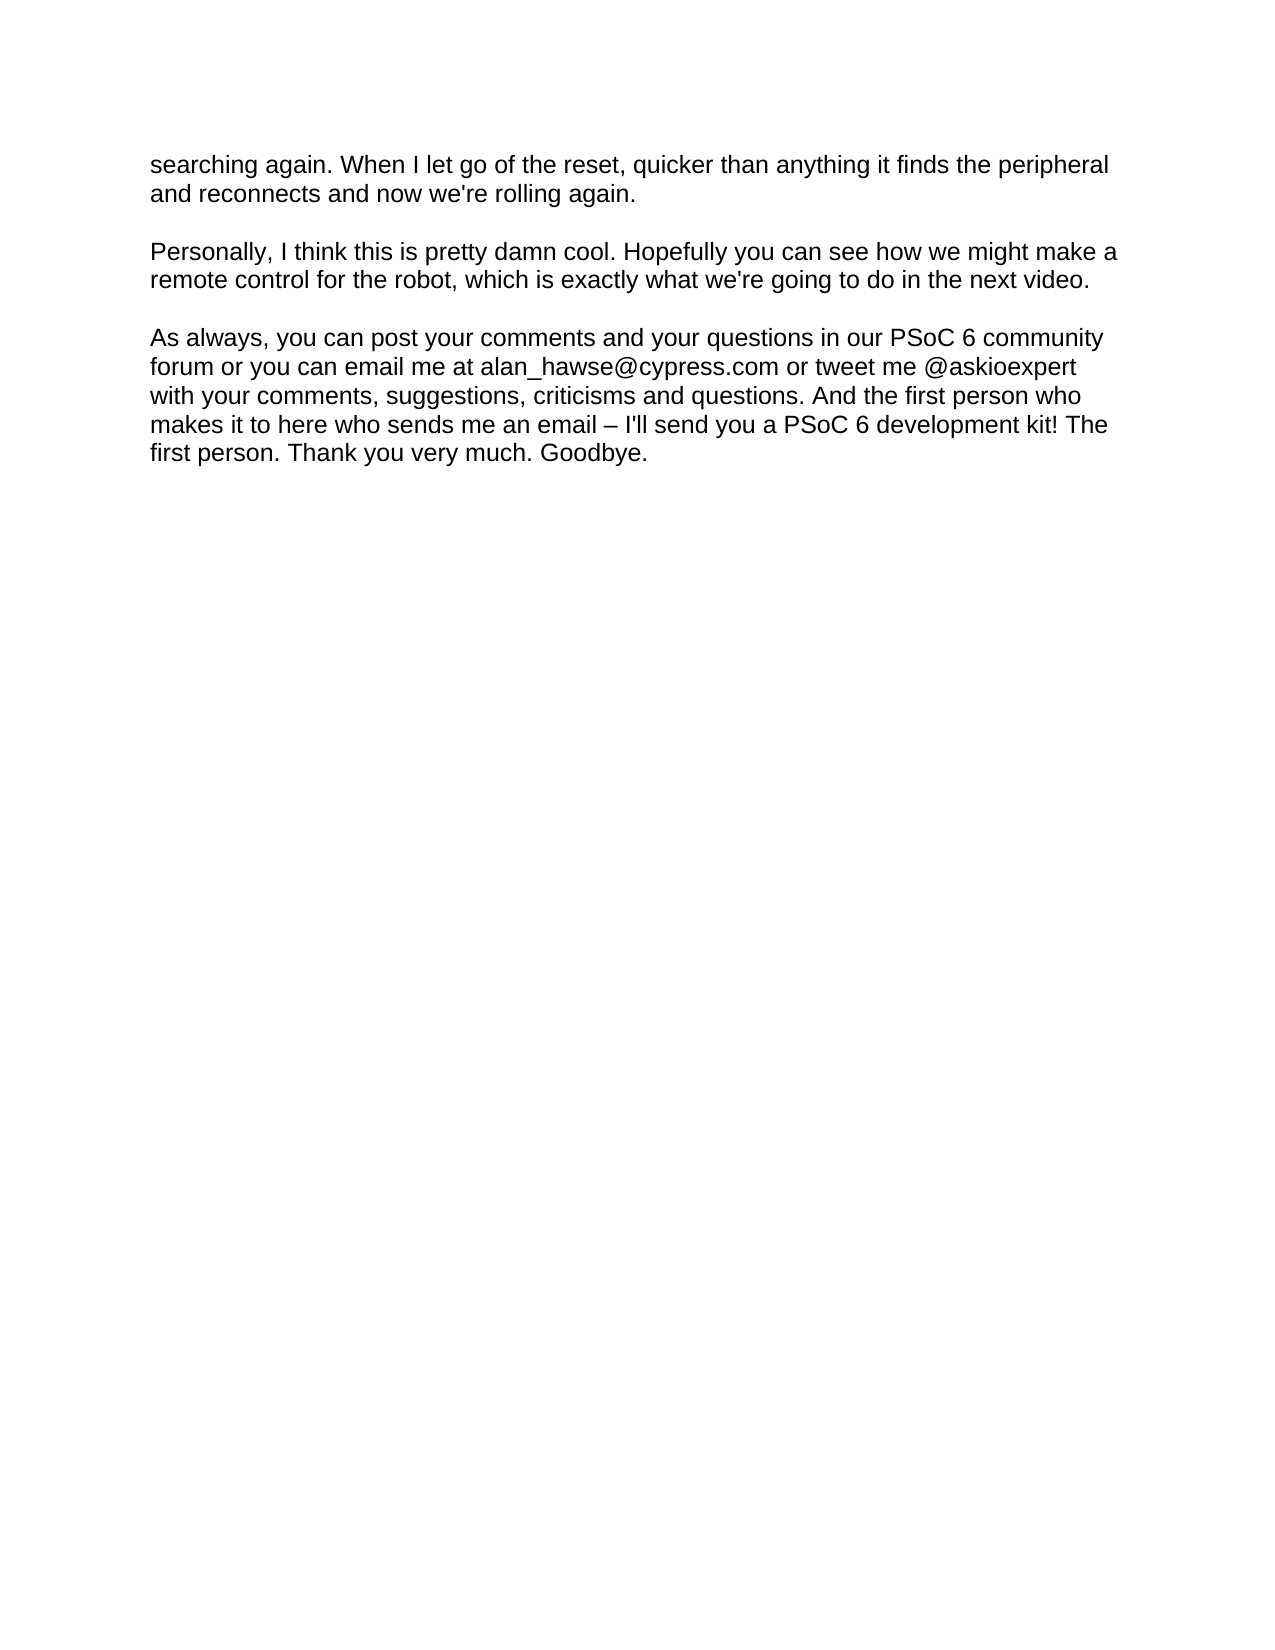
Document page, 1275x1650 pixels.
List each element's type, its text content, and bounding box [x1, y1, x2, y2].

text As always, you can post your comments and your questions in our PSoC 6 community forum or you can email me at alan_hawse@cypress.com or tweet me @askioexpert with your comments, suggestions, criticisms and questions. And the first person who makes it to here who sends me an email – I'll send you a PSoC 6 development kit! The first person. Thank you very much. Goodbye. [150, 323, 1125, 467]
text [150, 150, 1125, 207]
text Personally, I think this is pretty damn cool. Hopefully you can see how we might make a remote control for the robot, which is exactly what we're going to do in the next video. [150, 237, 1125, 294]
